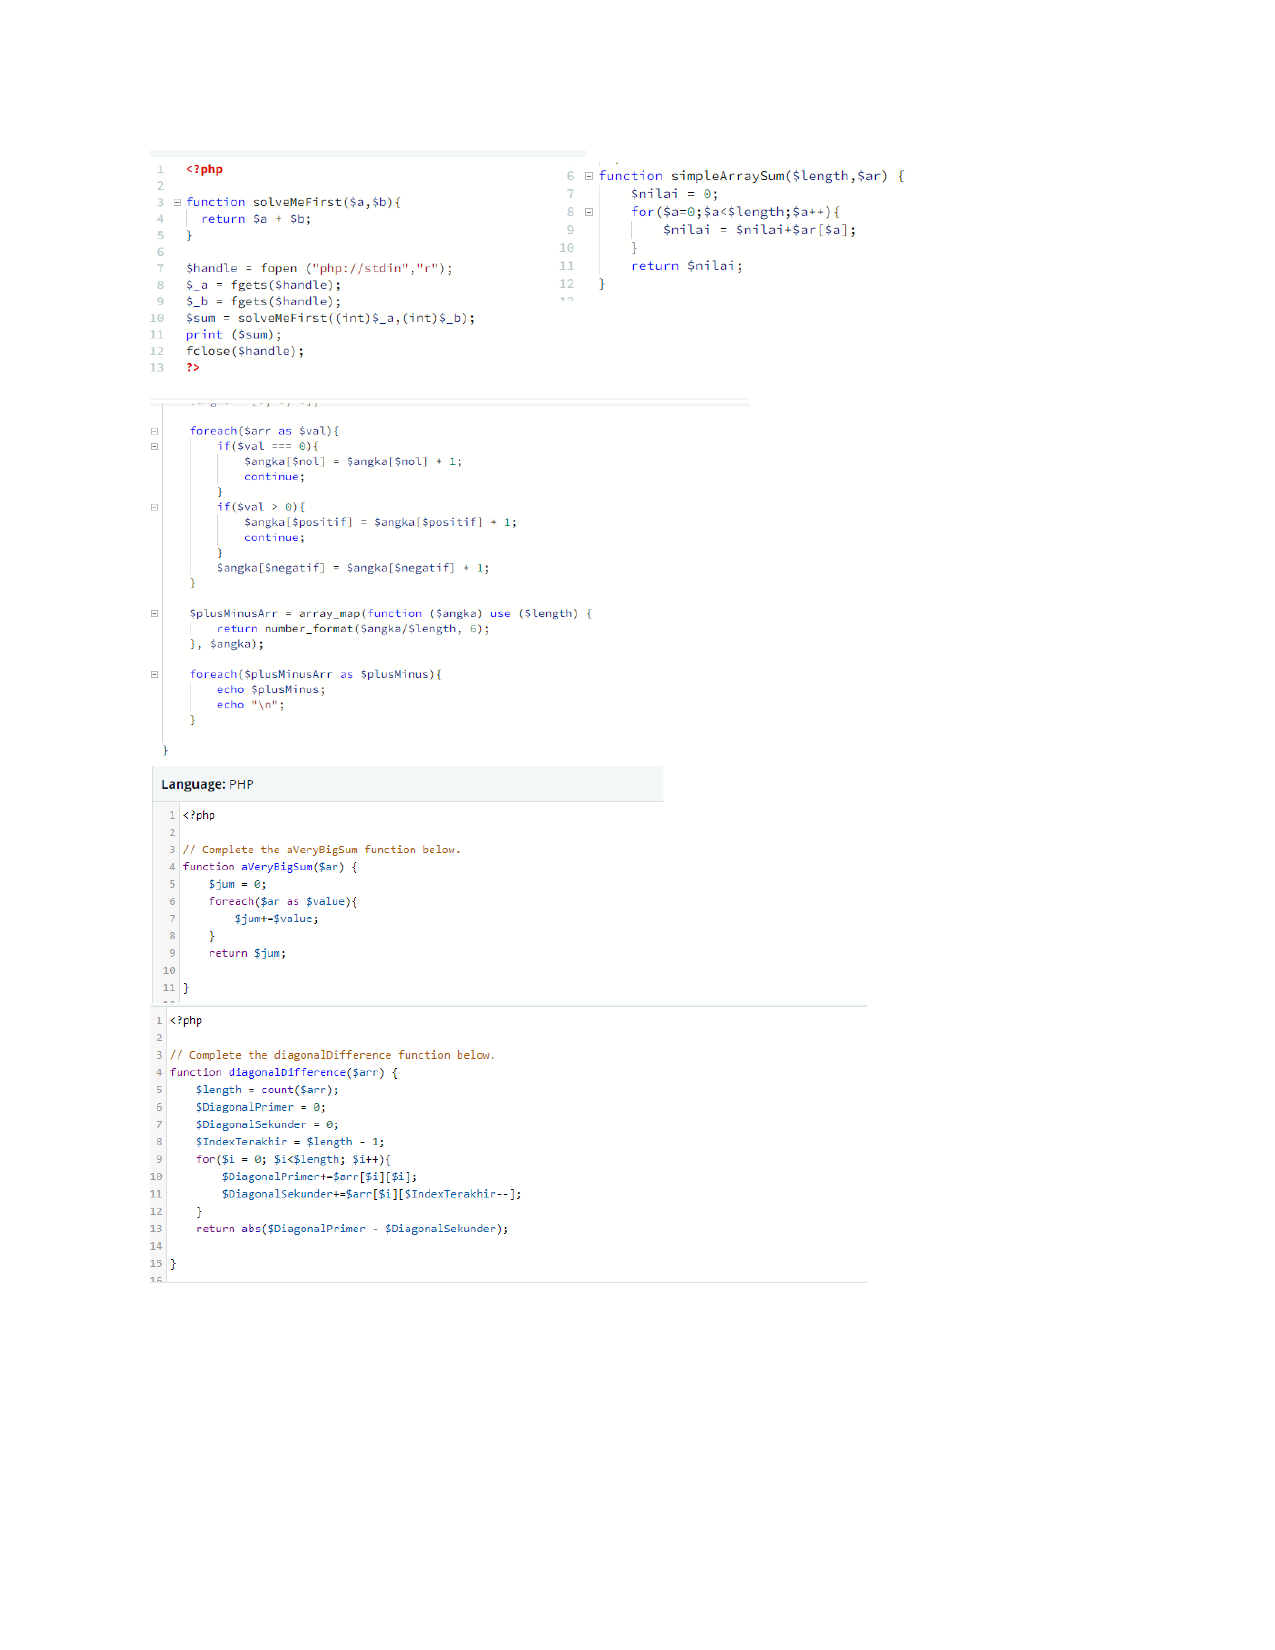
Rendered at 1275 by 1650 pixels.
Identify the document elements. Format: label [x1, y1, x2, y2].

picture [150, 1004, 868, 1285]
picture [150, 398, 750, 765]
picture [150, 150, 1063, 380]
picture [150, 766, 664, 1003]
